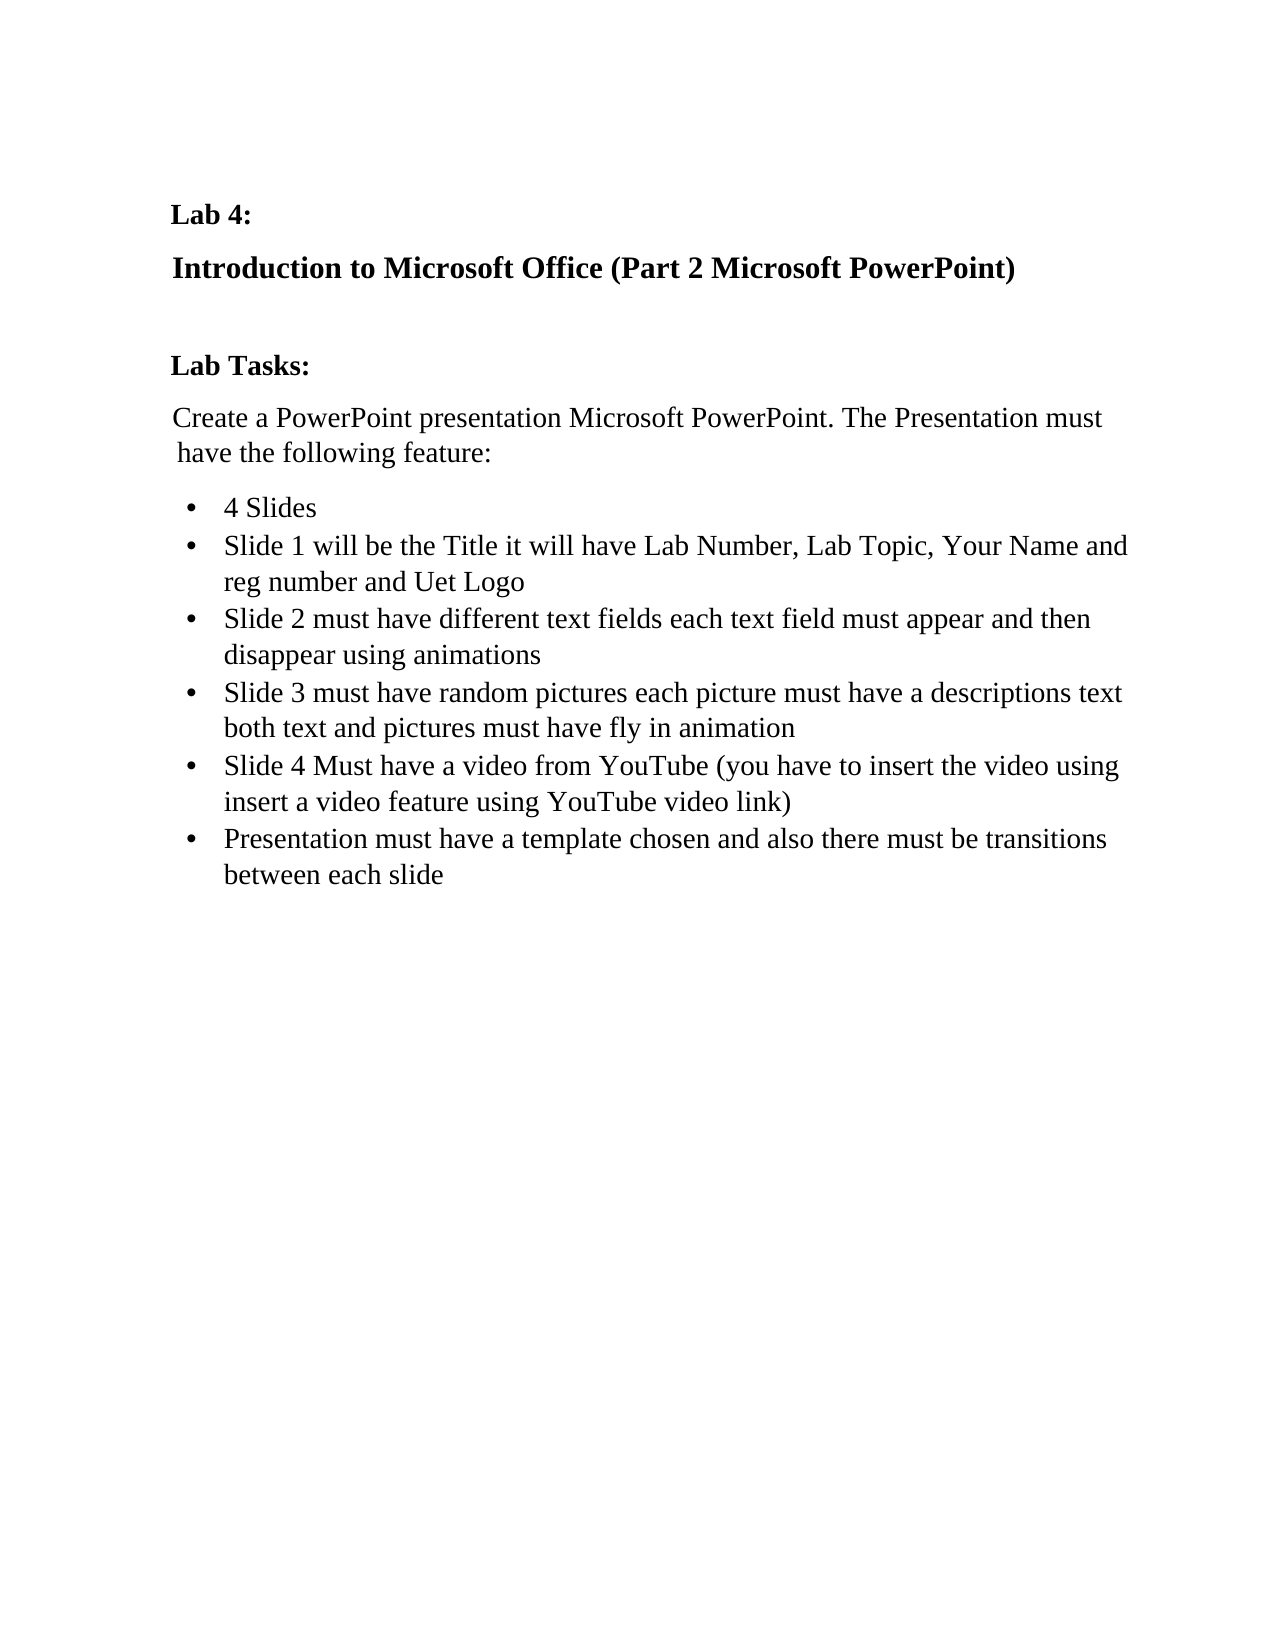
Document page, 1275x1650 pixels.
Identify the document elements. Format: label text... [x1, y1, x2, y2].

text Lab Tasks: [148, 348, 1025, 381]
text Create a PowerPoint presentation Microsoft PowerPoint. The Presentation must have the following feature: : [172, 400, 1129, 469]
text Lab 4: [148, 197, 1025, 231]
list Slide 2 must have different text fields each text field must appear and then disappear using animations [186, 602, 1129, 671]
list Slide 3 must have random pictures each picture must have a descriptions text both text and pictures must have fly in animation [186, 675, 1129, 744]
list Slide 4 Must have a video from YouTube (you have to insert the video using insert a video feature using YouTube video link) [186, 748, 1129, 817]
list 4 Slides [186, 490, 1129, 524]
list Slide 1 will be the Title it will have Lab Number, Lab Topic, Your Name and reg number and Uet Logo [186, 528, 1129, 597]
subtitle Introduction to Microsoft Office (Part 2 Microsoft PowerPoint) [150, 249, 1170, 285]
list Presentation must have a template chosen and also there must be transitions between each slide [186, 822, 1129, 891]
